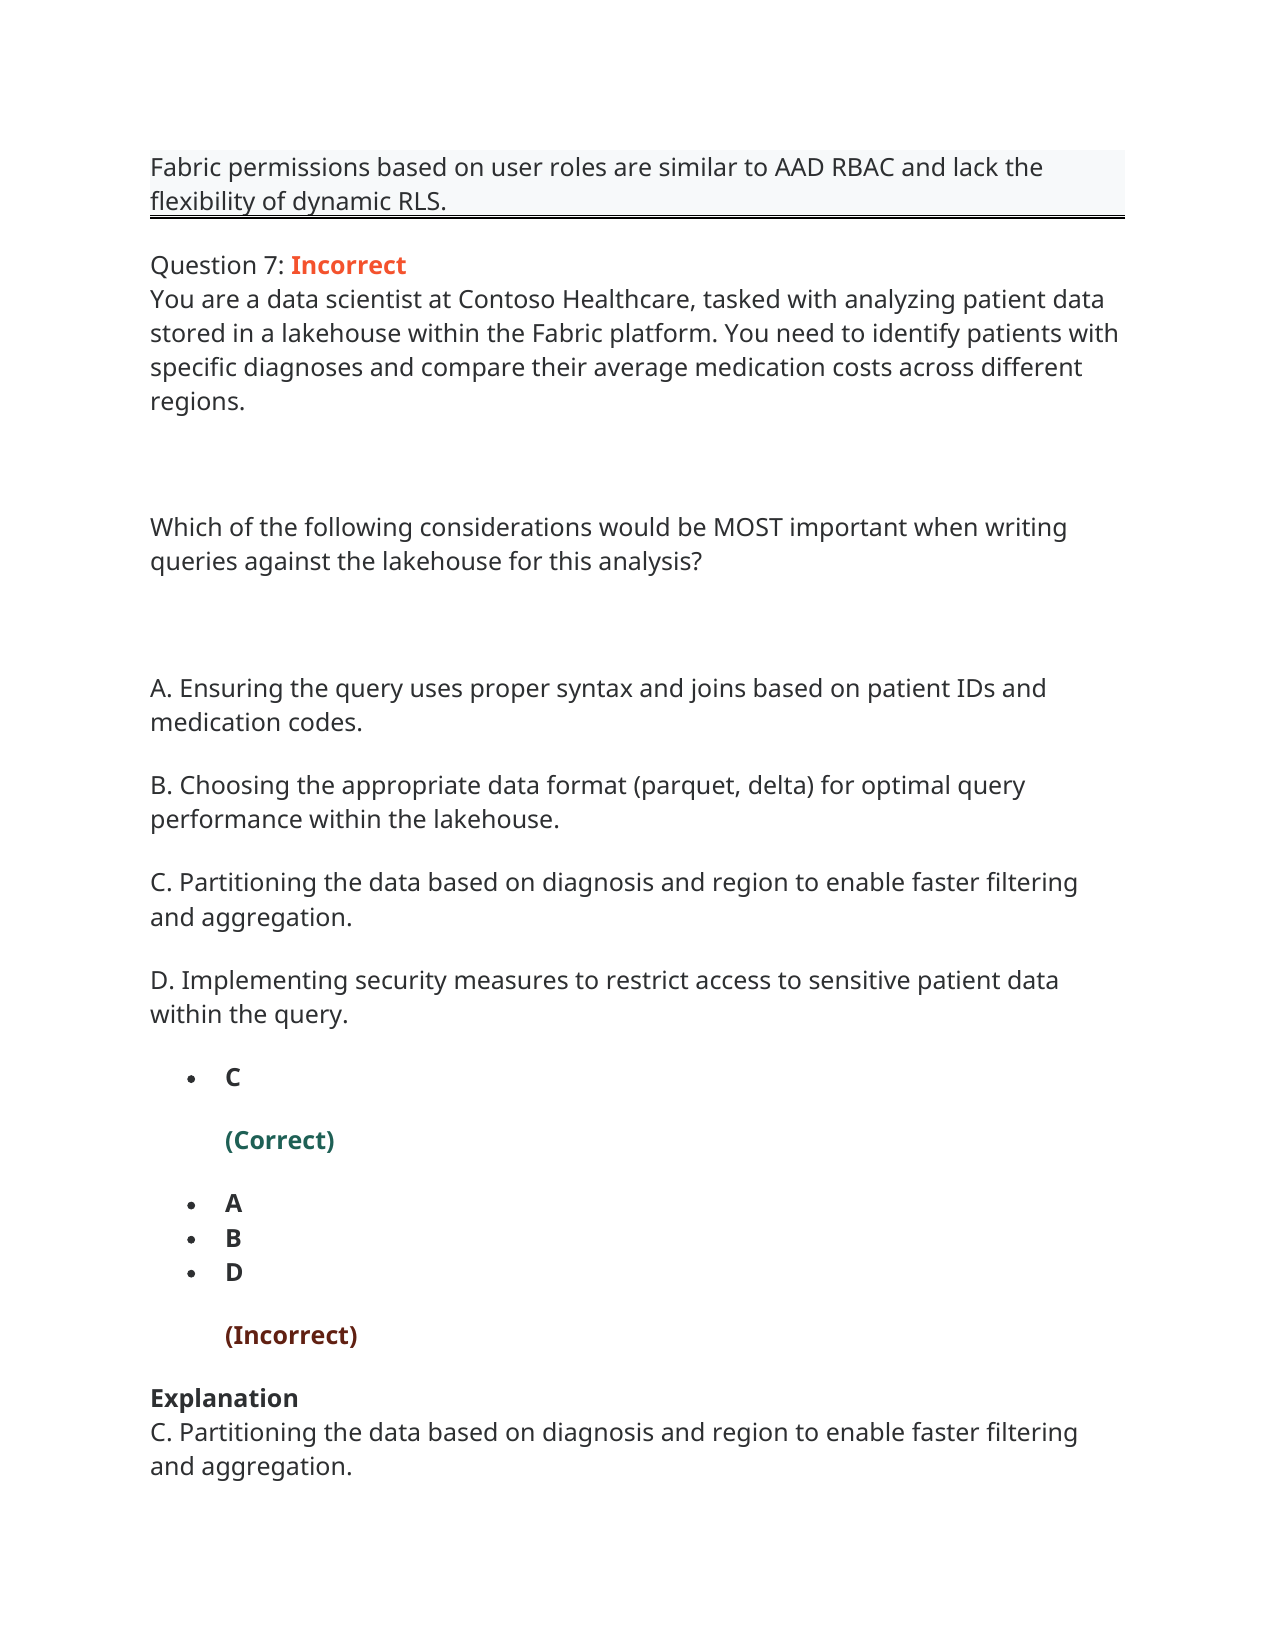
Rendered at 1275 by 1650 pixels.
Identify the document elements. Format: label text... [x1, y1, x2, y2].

text Which of the following considerations would be MOST important when writing queries against the lakehouse for this analysis? [150, 510, 1125, 578]
text (Incorrect) [225, 1317, 1125, 1352]
list B [187, 1220, 1125, 1254]
list C [187, 1060, 1125, 1094]
list D [187, 1254, 1125, 1288]
text C. Partitioning the data based on diagnosis and region to enable faster filtering and aggregation. [150, 1415, 1125, 1483]
text Explanation [150, 1381, 1125, 1415]
text D. Implementing security measures to restrict access to sensitive patient data within the query. [150, 962, 1125, 1031]
text (Correct) [225, 1123, 1125, 1157]
text Question 7: Incorrect [150, 247, 1125, 281]
list A [187, 1186, 1125, 1220]
text C. Partitioning the data based on diagnosis and region to enable faster filtering and aggregation. [150, 865, 1125, 933]
text Fabric permissions based on user roles are similar to AAD RBAC and lack the flexibility of dynamic RLS. [150, 150, 1125, 215]
text A. Ensuring the query uses proper syntax and joins based on patient IDs and medication codes. [150, 671, 1125, 739]
text You are a data scientist at Contoso Healthcare, tasked with analyzing patient data stored in a lakehouse within the Fabric platform. You need to identify patients with specific diagnoses and compare their average medication costs across different regions. [150, 281, 1125, 418]
text B. Choosing the appropriate data format (parquet, delta) for optimal query performance within the lakehouse. [150, 768, 1125, 836]
